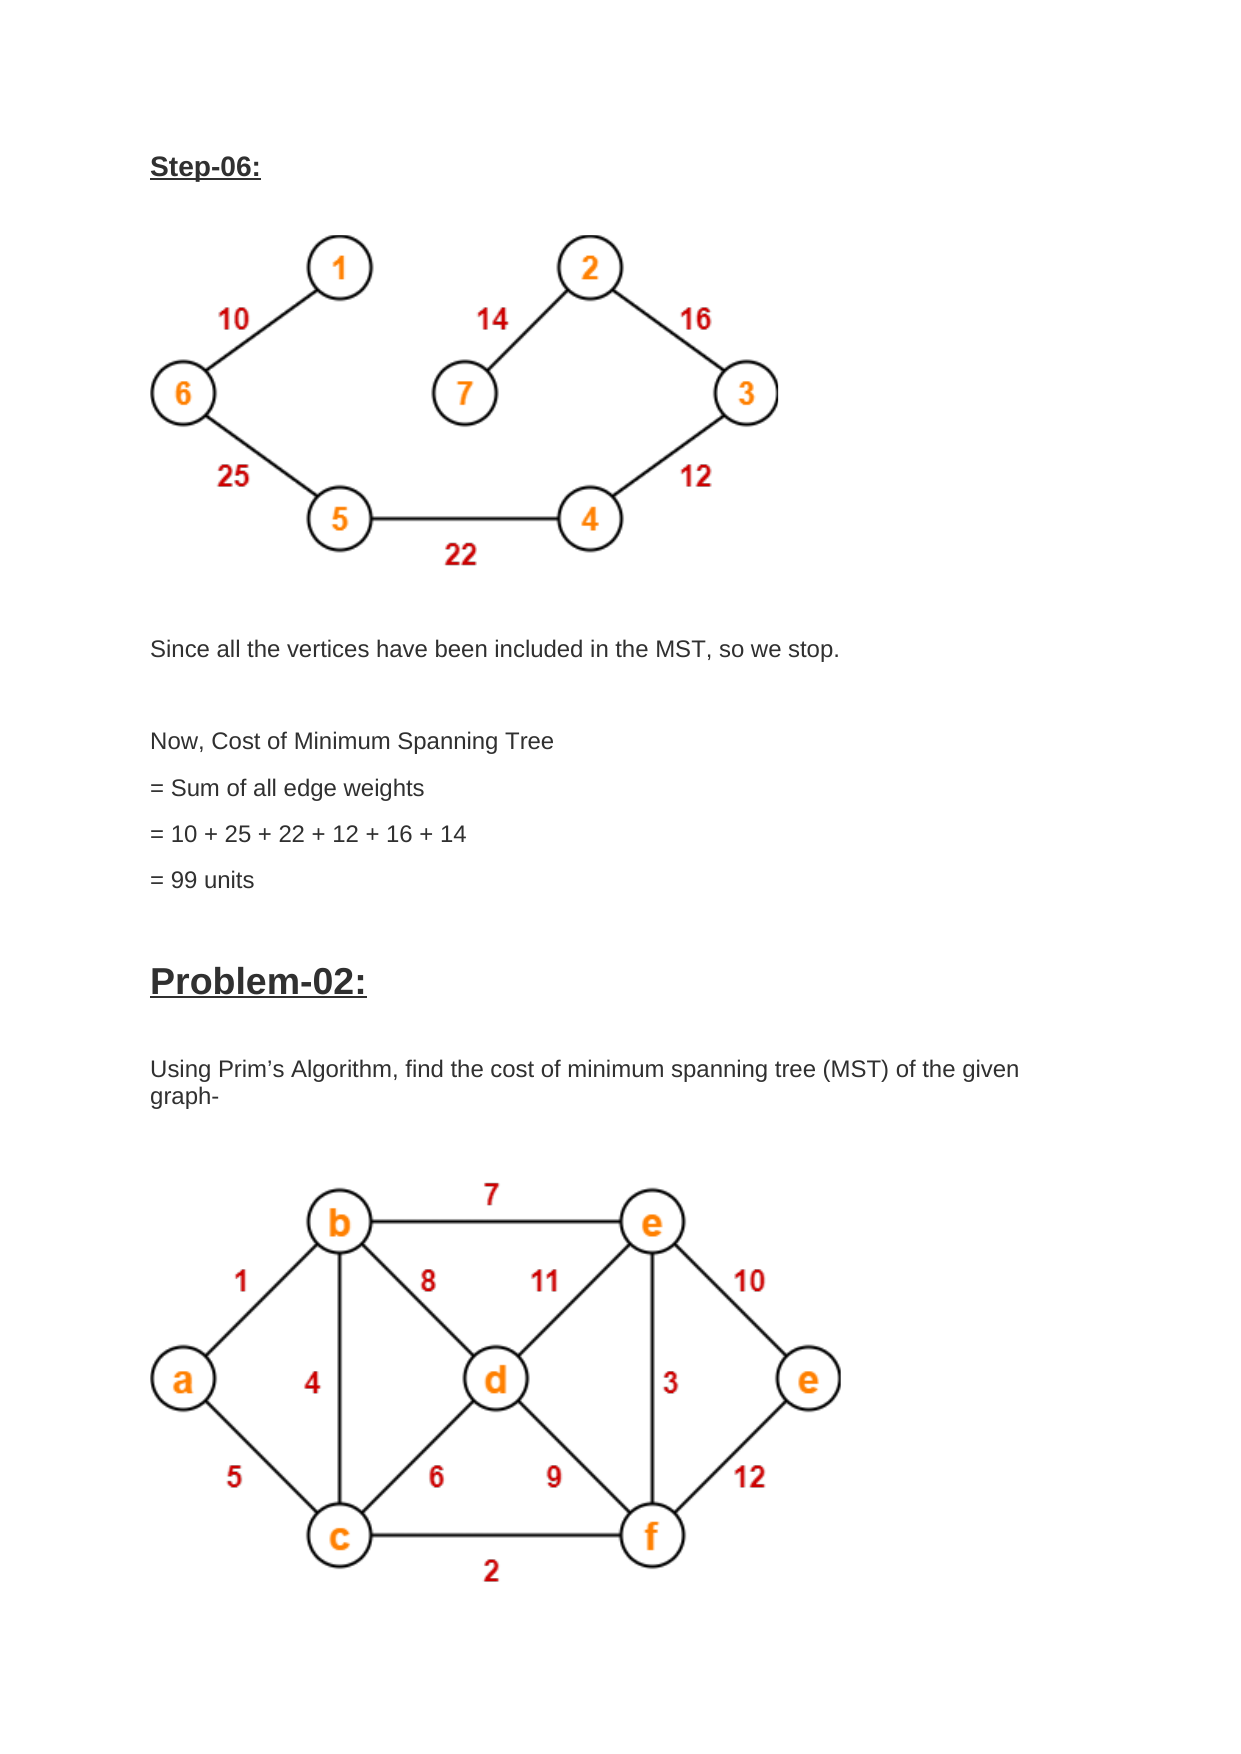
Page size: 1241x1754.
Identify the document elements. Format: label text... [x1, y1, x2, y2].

text = 10 + 25 + 22 + 12 + 16 + 14 [150, 820, 1090, 847]
text = Sum of all edge weights [150, 773, 1090, 801]
picture [150, 235, 779, 570]
text Step-06: [150, 150, 1090, 182]
text Problem-02: [150, 959, 1090, 1002]
text Now, Cost of Minimum Spanning Tree [150, 727, 1090, 755]
text Using Prim’s Algorithm, find the cost of minimum spanning tree (MST) of the given graph- [150, 1055, 1090, 1110]
text = 99 units [150, 866, 1090, 894]
picture [150, 1175, 841, 1588]
text Since all the vertices have been included in the MST, so we stop. [150, 634, 1090, 662]
